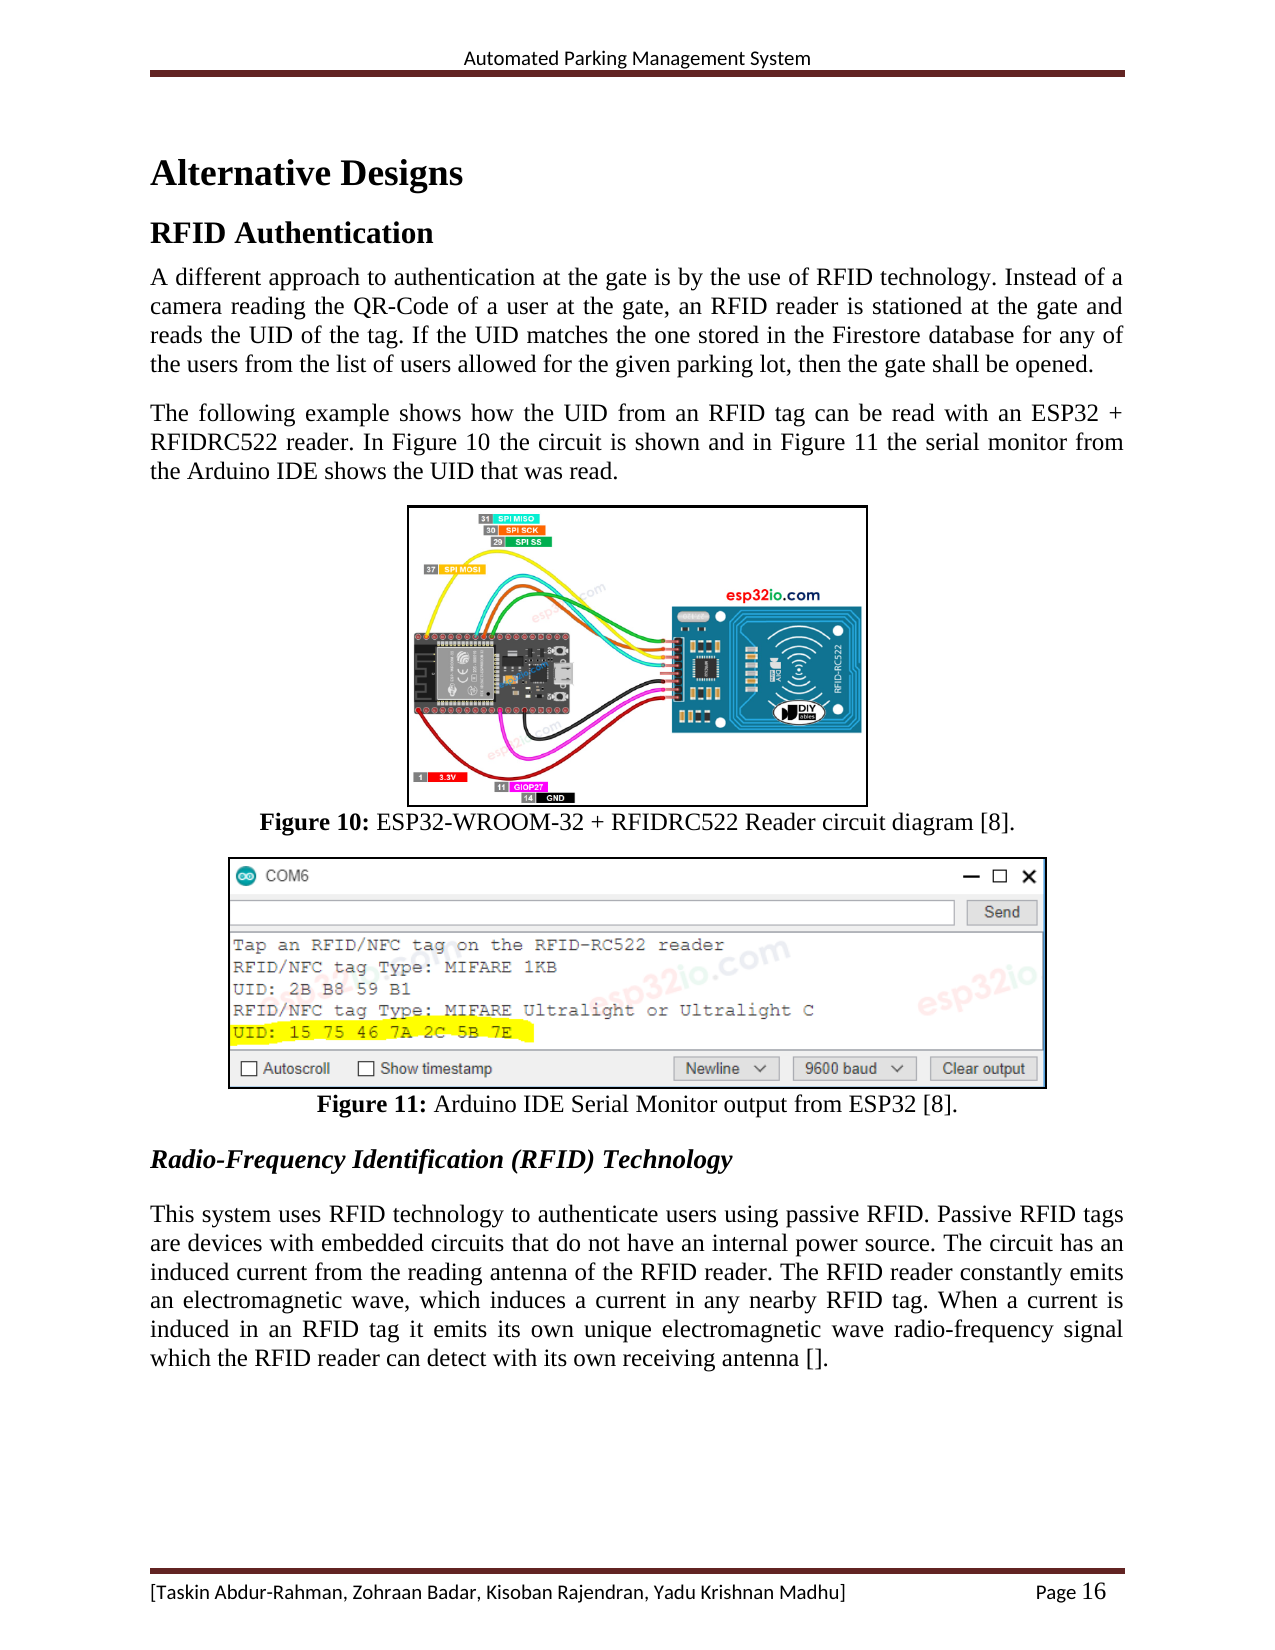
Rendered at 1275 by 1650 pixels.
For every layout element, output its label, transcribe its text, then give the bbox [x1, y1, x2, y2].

text A different approach to authentication at the gate is by the use of RFID technology. Instead of a camera reading the QR-Code of a user at the gate, an RFID reader is stationed at the gate and reads the UID of the tag. If the UID matches the one stored in the Firestore database for any of the users from the list of users allowed for the given parking lot, then the gate shall be opened. [150, 262, 1125, 377]
picture [230, 859, 1045, 1087]
subtitle Alternative Designs [150, 150, 1125, 193]
subtitle RFID Authentication [150, 214, 1125, 250]
text The following example shows how the UID from an RFID tag can be read with an ESP32 + RFIDRC522 reader. In Figure 10 the circuit is shown and in Figure 11 the serial monitor from the Arduino IDE shows the UID that was read. [150, 398, 1125, 484]
text Figure 10: ESP32-WROOM-32 + RFIDRC522 Reader circuit diagram [8]. [150, 807, 1125, 836]
picture [409, 508, 866, 805]
text Figure 11: Arduino IDE Serial Monitor output from ESP32 [8]. [150, 1089, 1125, 1118]
subtitle Radio-Frequency Identification (RFID) Technology [150, 1143, 1125, 1174]
text This system uses RFID technology to authenticate users using passive RFID. Passive RFID tags are devices with embedded circuits that do not have an internal power source. The circuit has an induced current from the reading antenna of the RFID reader. The RFID reader constantly emits an electromagnetic wave, which induces a current in any nearby RFID tag. When a current is induced in an RFID tag it emits its own unique electromagnetic wave radio-frequency signal which the RFID reader can detect with its own receiving antenna []. [150, 1199, 1125, 1372]
